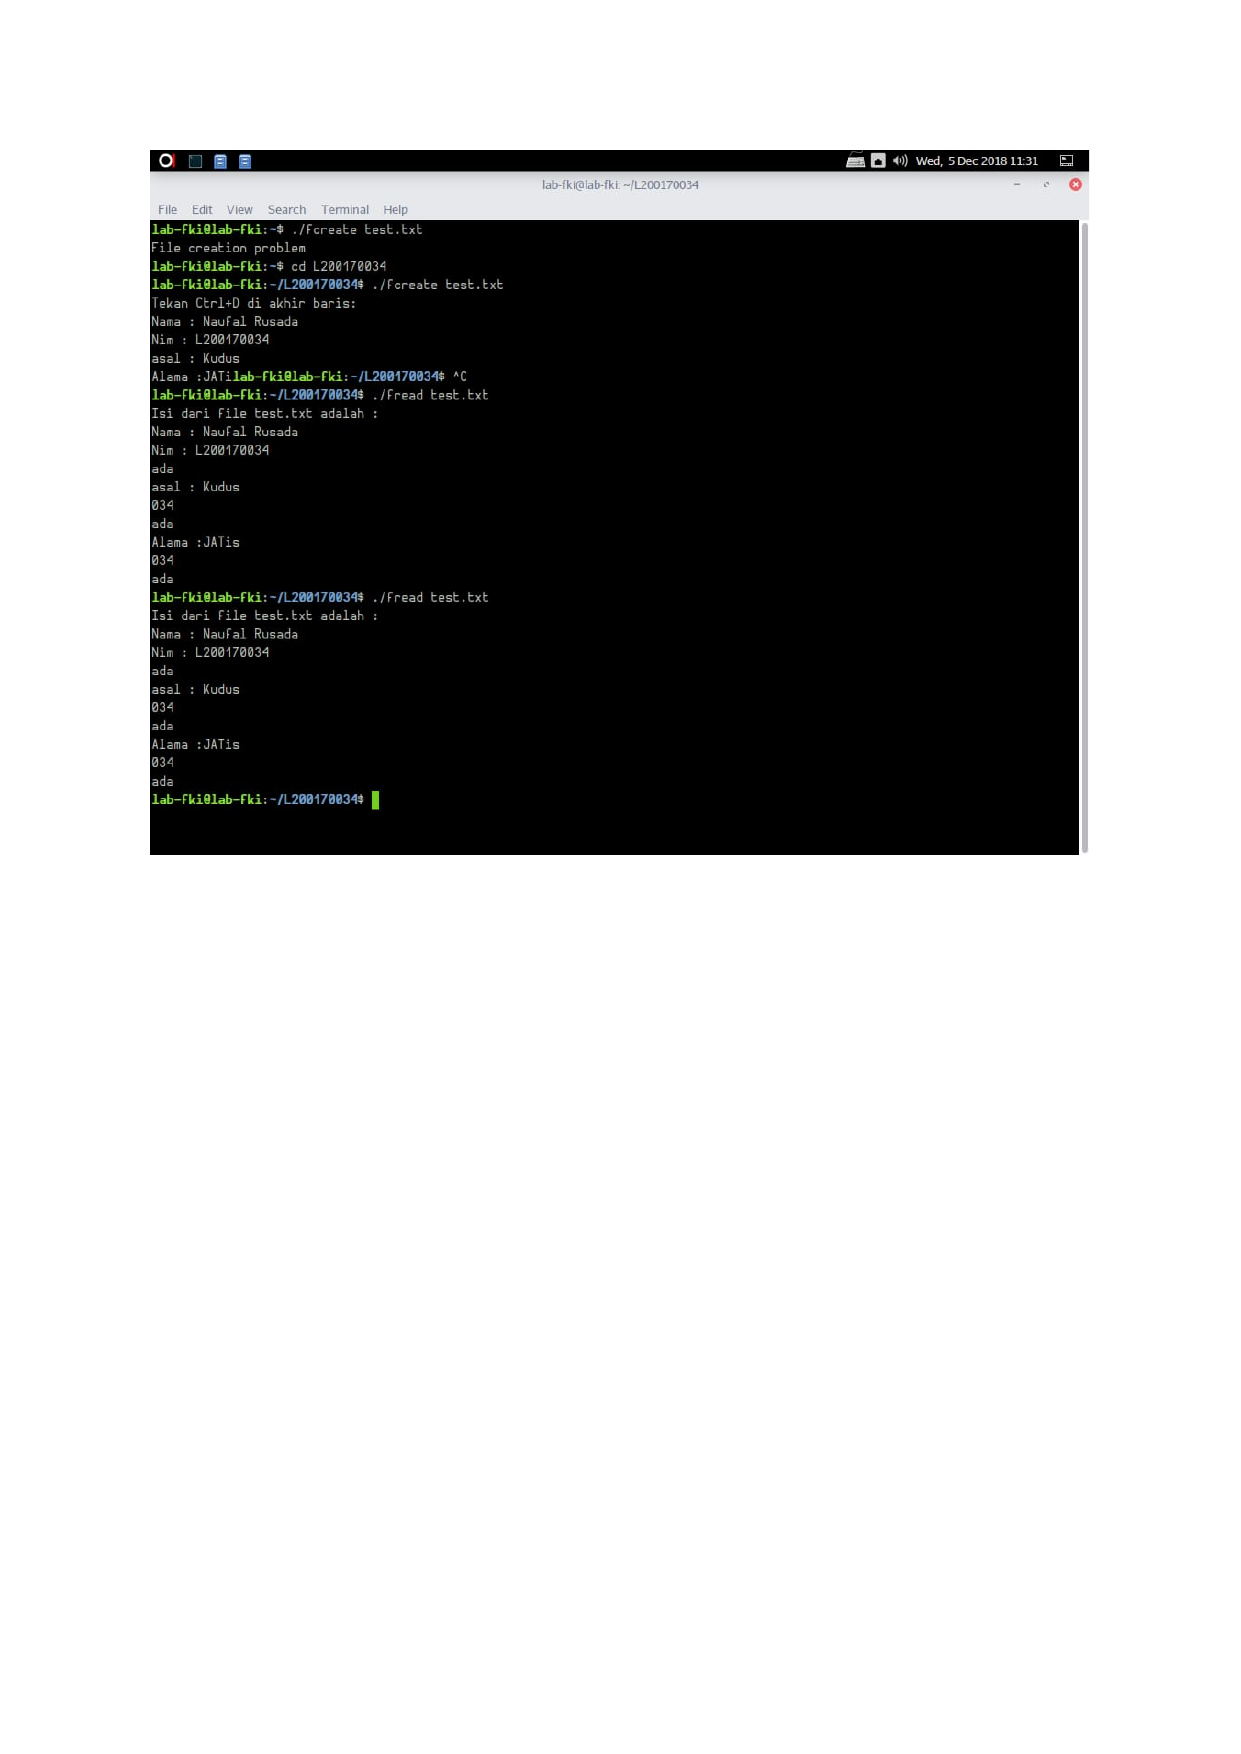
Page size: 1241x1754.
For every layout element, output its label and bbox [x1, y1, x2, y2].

picture [150, 150, 1090, 855]
